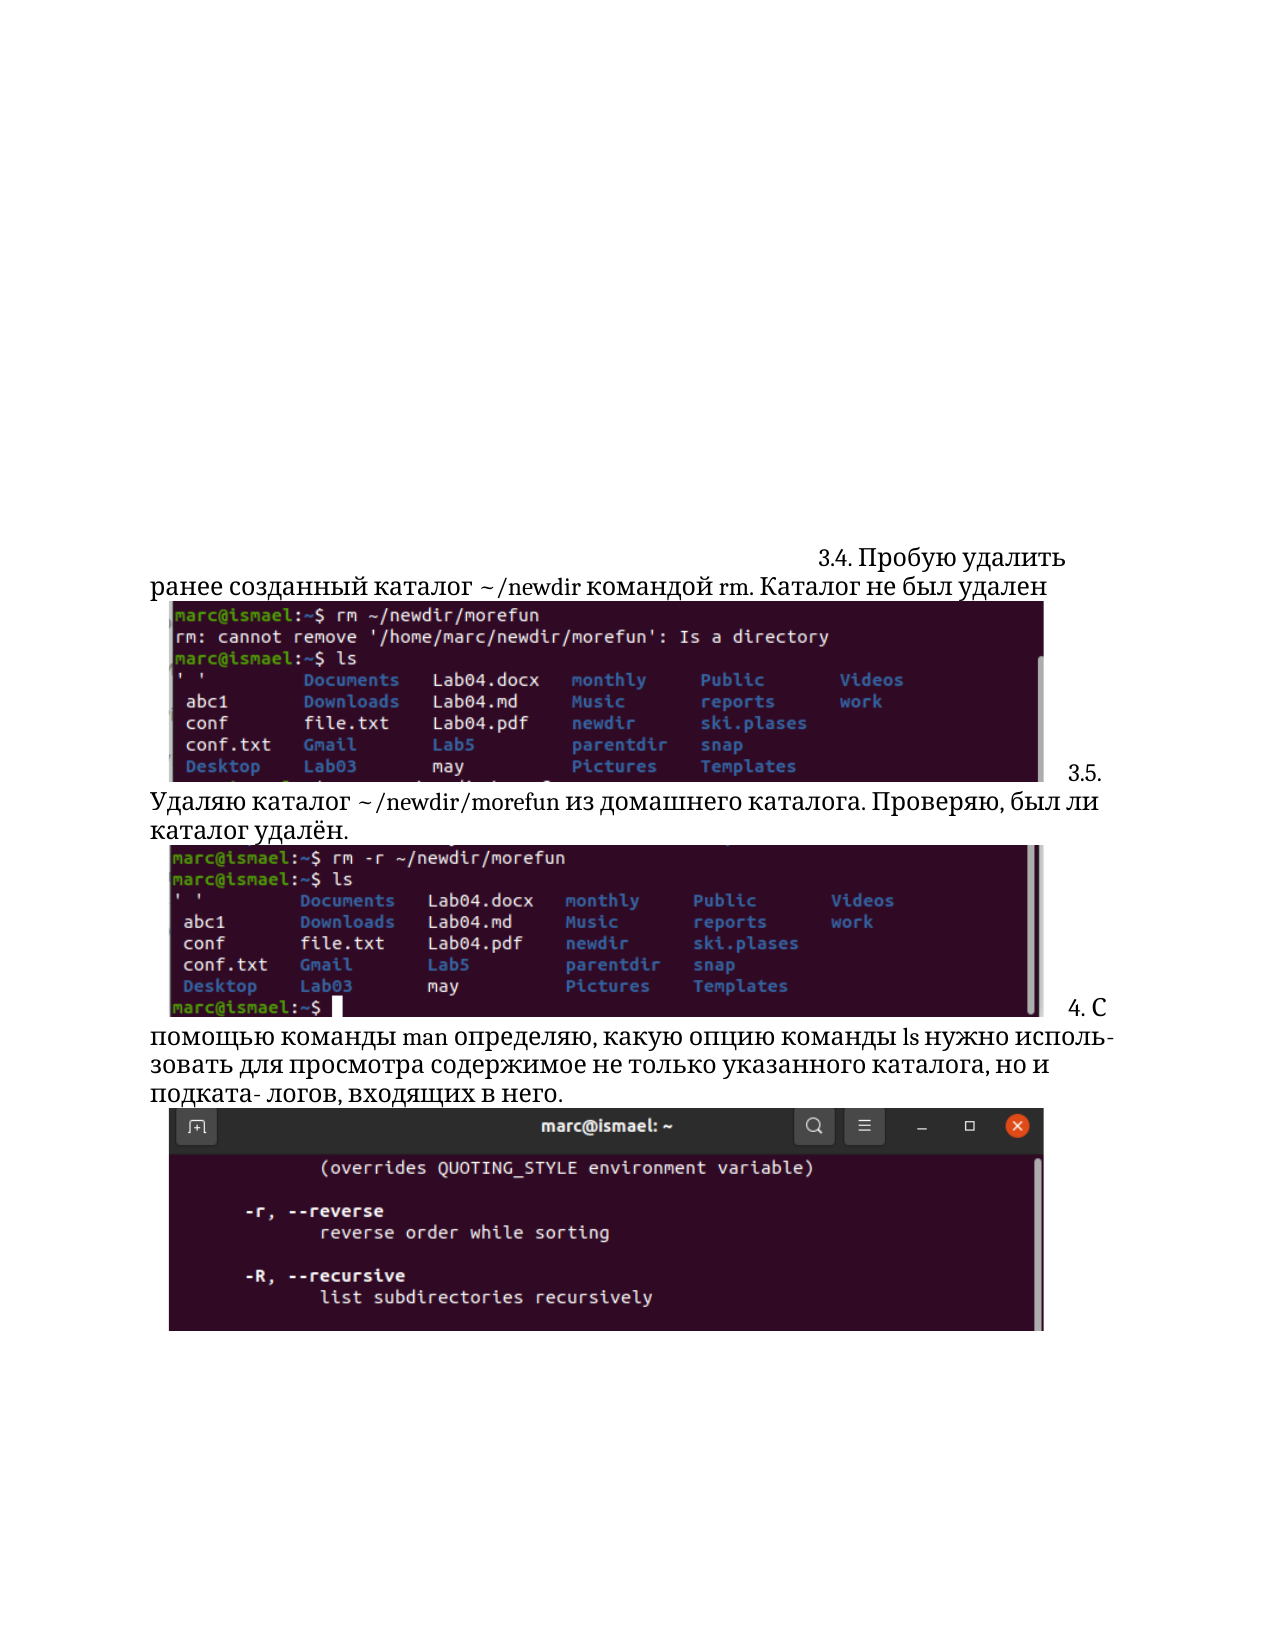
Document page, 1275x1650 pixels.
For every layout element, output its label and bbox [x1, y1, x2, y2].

text [150, 150, 1125, 1337]
picture [168, 845, 1044, 1017]
picture [168, 601, 1044, 782]
picture [168, 1108, 1044, 1331]
